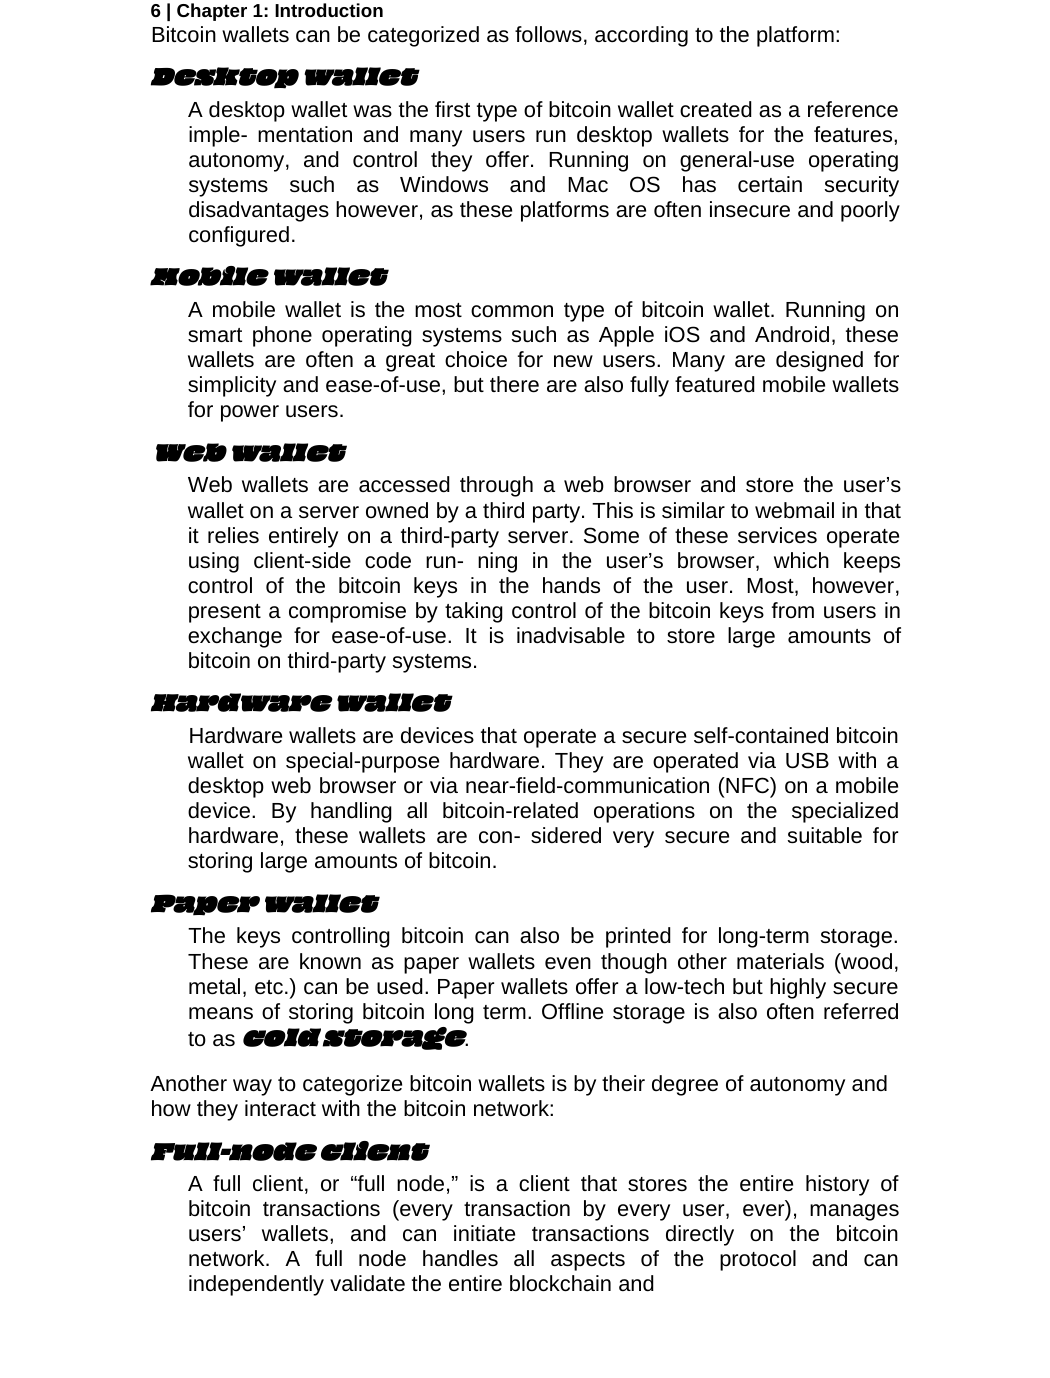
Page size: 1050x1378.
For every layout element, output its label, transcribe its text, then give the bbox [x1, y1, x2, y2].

text Mobile wallet [150, 262, 1050, 297]
text Desktop wallet [150, 62, 1050, 97]
text Another way to categorize bitcoin wallets is by their degree of autonomy and how they interact with the bitcoin network: [150, 1071, 900, 1121]
text A mobile wallet is the most common type of bitcoin wallet. Running on smart phone operating systems such as Apple iOS and Android, these wallets are often a great choice for new users. Many are designed for simplicity and ease-of-use, but there are also fully featured mobile wallets for power users. [188, 298, 900, 422]
text Web wallet [152, 438, 1050, 472]
text Bitcoin wallets can be categorized as follows, according to the platform: [151, 22, 1050, 47]
text Hardware wallet [150, 688, 1050, 723]
text Web wallets are accessed through a web browser and store the user’s wallet on a server owned by a third party. This is similar to webmail in that it relies entirely on a third-party server. Some of these services operate using client-side code run‐ ning in the user’s browser, which keeps control of the bitcoin keys in the hands of the user. Most, however, present a compromise by taking control of the bitcoin keys from users in exchange for ease-of-use. It is inadvisable to store large amounts of bitcoin on third-party systems. [188, 473, 902, 673]
text Paper wallet [150, 889, 1050, 923]
text Full-node client [150, 1136, 1050, 1171]
text The keys controlling bitcoin can also be printed for long-term storage. These are known as paper wallets even though other materials (wood, metal, etc.) can be used. Paper wallets offer a low-tech but highly secure means of storing bitcoin long term. Offline storage is also often referred to as cold storage. [188, 924, 900, 1058]
text A desktop wallet was the first type of bitcoin wallet created as a reference imple‐ mentation and many users run desktop wallets for the features, autonomy, and control they offer. Running on general-use operating systems such as Windows and Mac OS has certain security disadvantages however, as these platforms are often insecure and poorly configured. [188, 97, 900, 247]
text Hardware wallets are devices that operate a secure self-contained bitcoin wallet on special-purpose hardware. They are operated via USB with a desktop web browser or via near-field-communication (NFC) on a mobile device. By handling all bitcoin-related operations on the specialized hardware, these wallets are con‐ sidered very secure and suitable for storing large amounts of bitcoin. [188, 723, 900, 873]
text 6 | Chapter 1: Introduction [150, 0, 1050, 22]
text A full client, or “full node,” is a client that stores the entire history of bitcoin transactions (every transaction by every user, ever), manages users’ wallets, and can initiate transactions directly on the bitcoin network. A full node handles all aspects of the protocol and can independently validate the entire blockchain and [188, 1172, 900, 1297]
